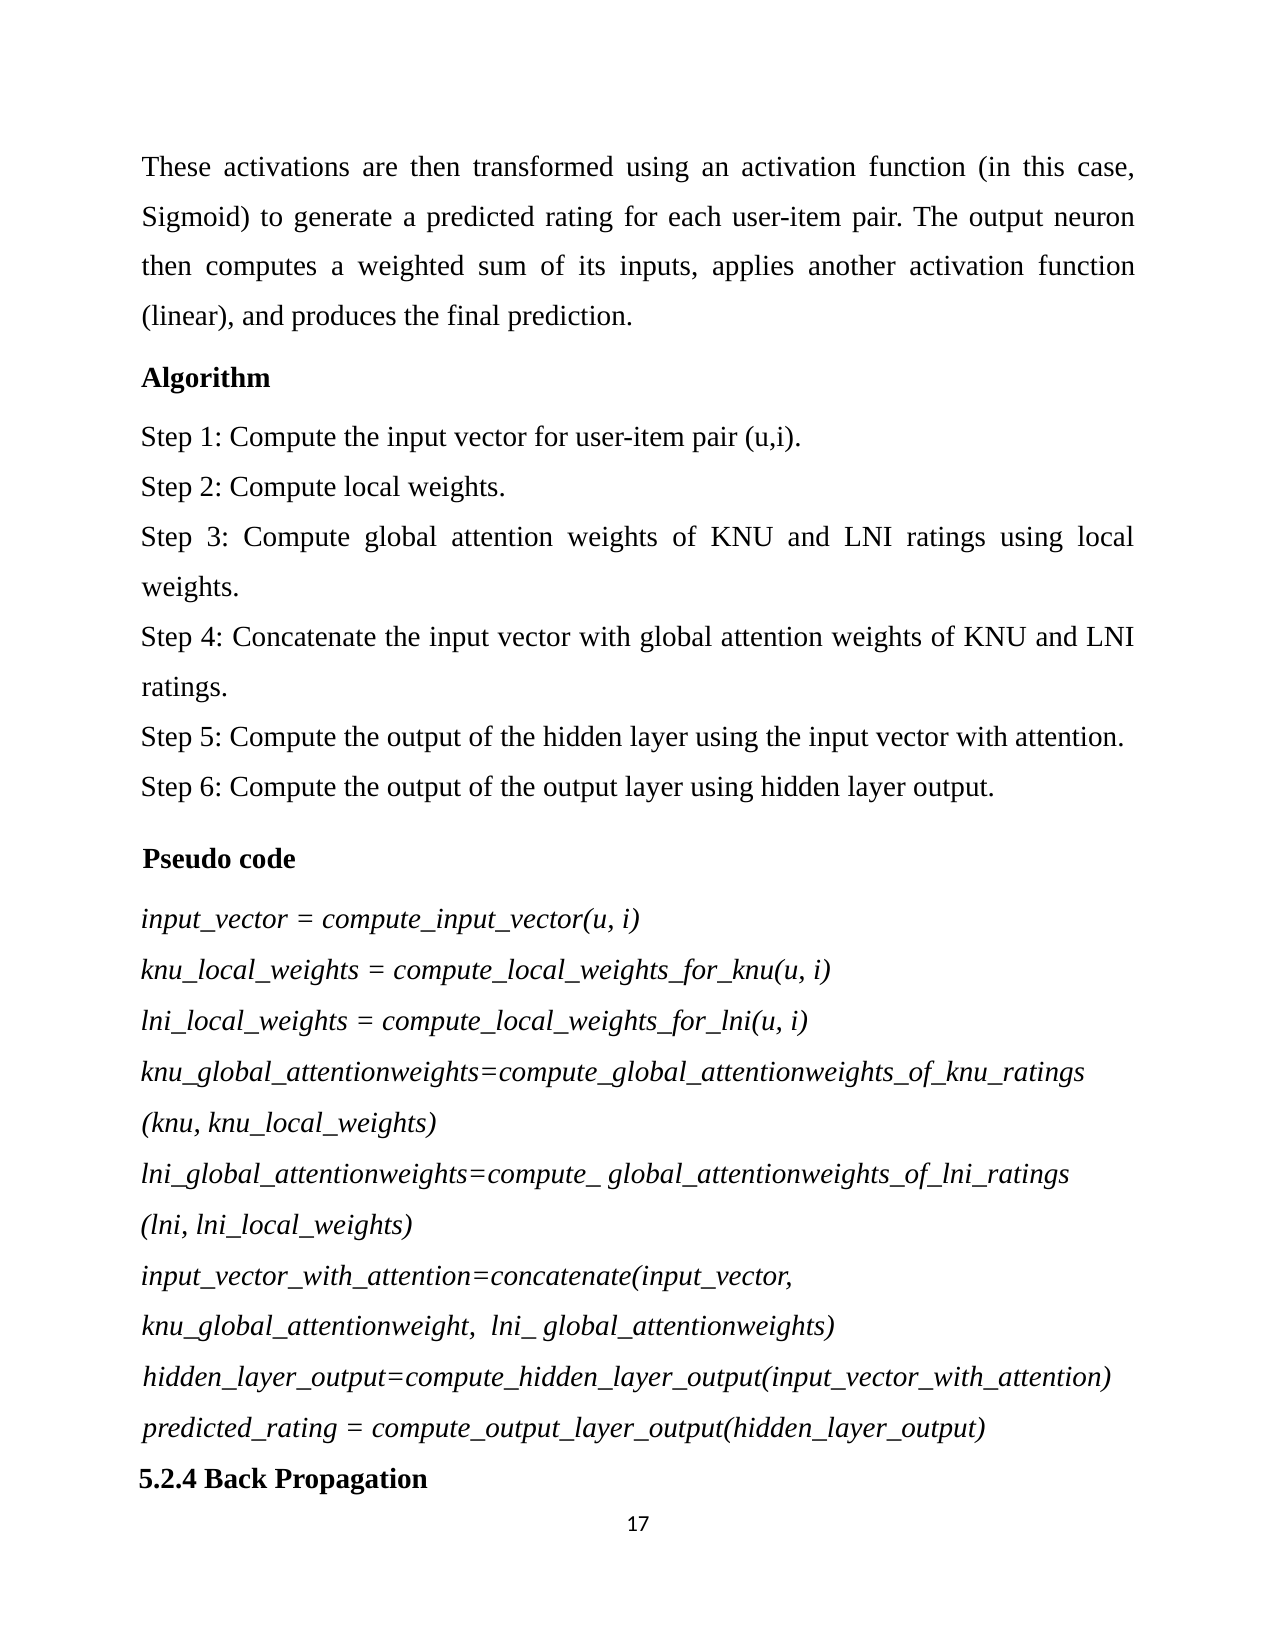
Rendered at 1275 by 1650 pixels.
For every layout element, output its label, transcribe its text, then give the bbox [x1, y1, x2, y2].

text predicted_rating = compute_output_layer_output(hidden_layer_output) [128, 1410, 1136, 1443]
text (lni, lni_local_weights) [140, 1207, 1136, 1241]
text knu_global_attentionweights=compute_global_attentionweights_of_knu_ratings (knu, knu_local_weights) [140, 1054, 1136, 1138]
text 5.2.4 Back Propagation [138, 1461, 1170, 1495]
text input_vector_with_attention=concatenate(input_vector, knu_global_attentionweight, lni_ global_attentionweights) [140, 1258, 1136, 1342]
text knu_local_weights = compute_local_weights_for_knu(u, i) [140, 952, 1053, 986]
text Step 2: Compute local weights. [140, 469, 1136, 503]
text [140, 149, 1136, 332]
text lni_local_weights = compute_local_weights_for_lni(u, i) [140, 1003, 1053, 1037]
text Algorithm [128, 360, 1170, 394]
text Step 1: Compute the input vector for user-item pair (u,i). [140, 419, 1136, 453]
text Step 6: Compute the output of the output layer using hidden layer output. [140, 769, 1136, 803]
text Step 5: Compute the output of the hidden layer using the input vector with attention. [140, 719, 1136, 753]
text input_vector = compute_input_vector(u, i) [140, 901, 1136, 934]
text Pseudo code [128, 842, 1170, 875]
text hidden_layer_output=compute_hidden_layer_output(input_vector_with_attention) [128, 1359, 1136, 1392]
text Step 4: Concatenate the input vector with global attention weights of KNU and LNI ratings. [140, 619, 1136, 703]
text Step 3: Compute global attention weights of KNU and LNI ratings using local weights. [140, 519, 1136, 603]
text lni_global_attentionweights=compute_ global_attentionweights_of_lni_ratings [140, 1156, 1136, 1189]
